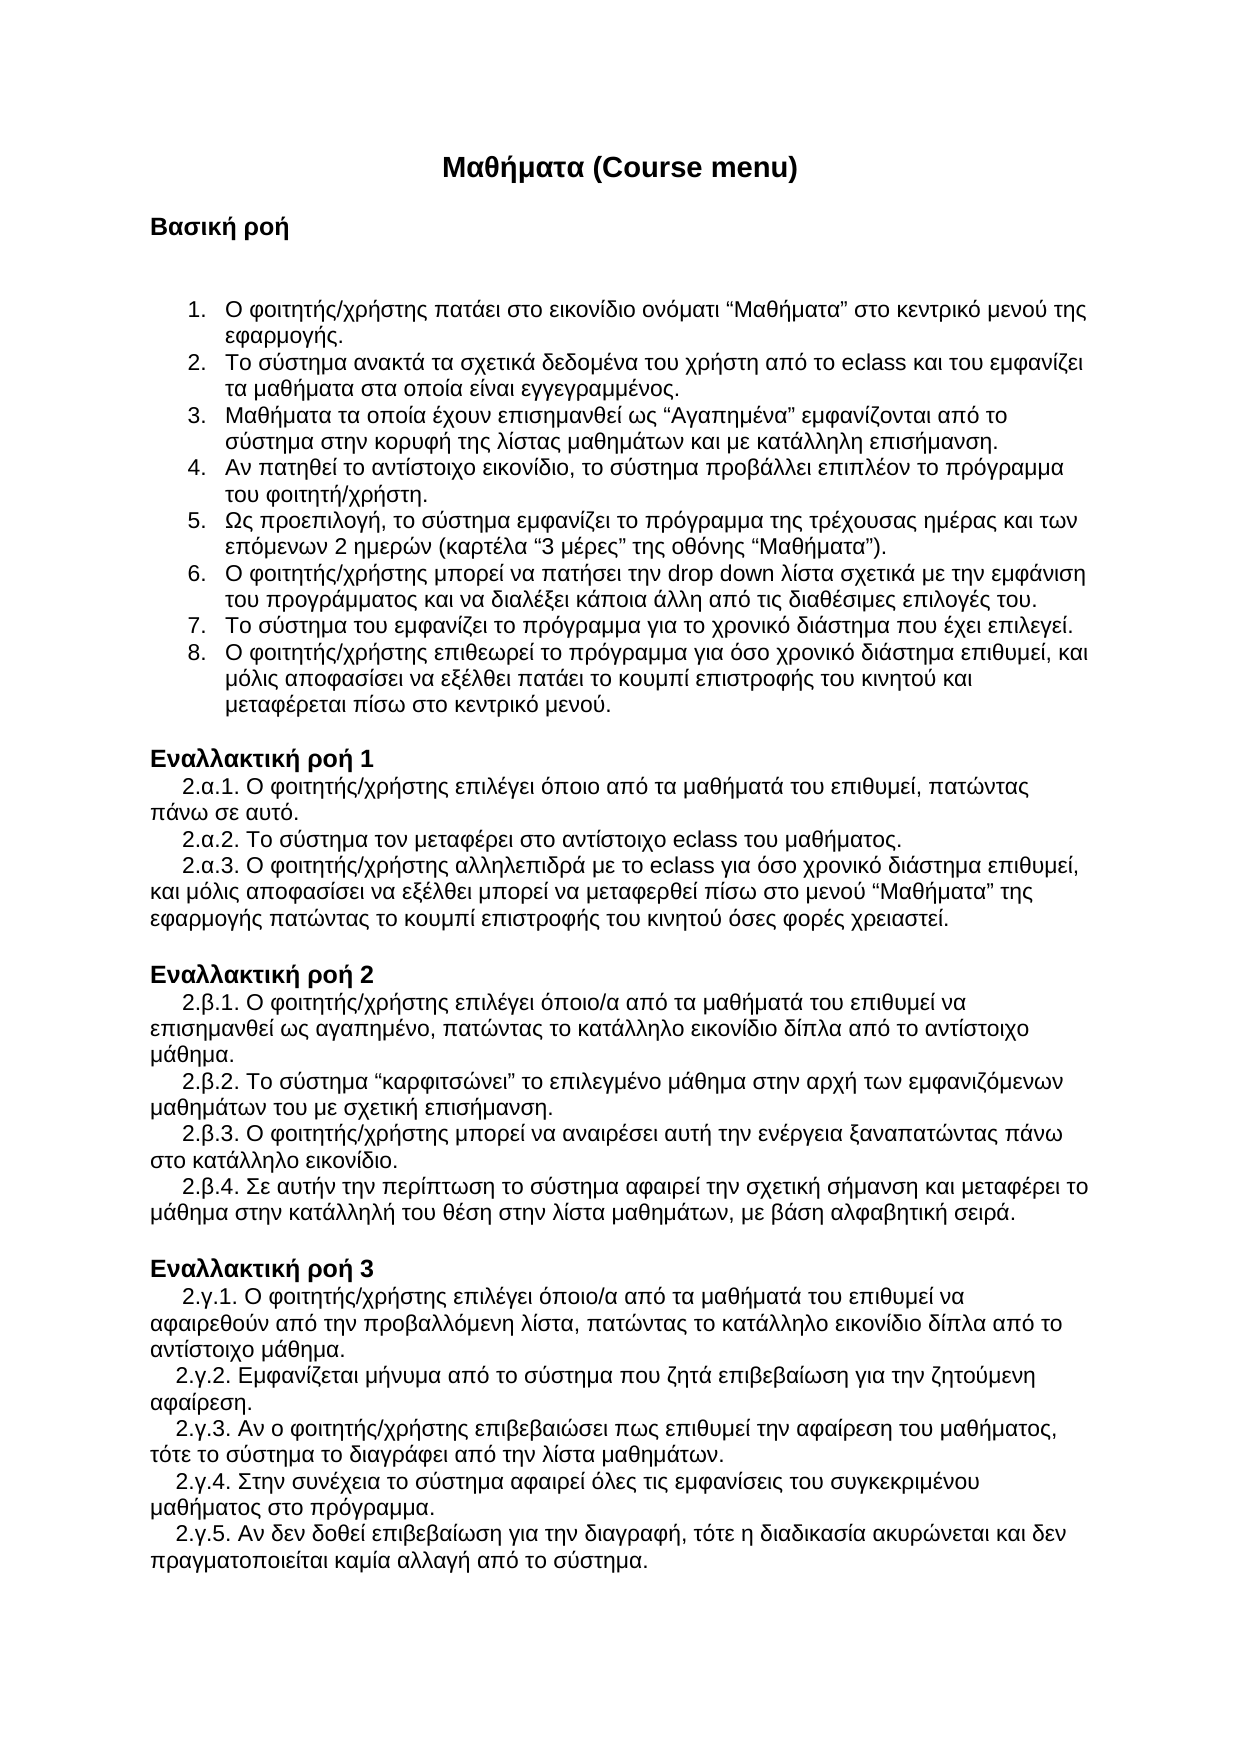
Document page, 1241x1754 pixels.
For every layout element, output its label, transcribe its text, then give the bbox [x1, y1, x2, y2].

text Βασική ροή [150, 212, 1090, 241]
list Το σύστημα ανακτά τα σχετικά δεδομένα του χρήστη από το eclass και του εμφανίζει τα μαθήματα στα οποία είναι εγγεγραμμένος. [187, 349, 1090, 402]
text Εναλλακτική ροή 1 [150, 744, 1090, 773]
text 2.γ.3. Αν ο φοιτητής/χρήστης επιβεβαιώσει πως επιθυμεί την αφαίρεση του μαθήματος, τότε το σύστημα το διαγράφει από την λίστα μαθημάτων. [150, 1415, 1090, 1468]
text 2.α.2. Το σύστημα τον μεταφέρει στο αντίστοιχο eclass του μαθήματος. [150, 826, 1090, 852]
text Εναλλακτική ροή 3 [150, 1254, 1090, 1283]
text 2.β.1. Ο φοιτητής/χρήστης επιλέγει όποιο/α από τα μαθήματά του επιθυμεί να επισημανθεί ως αγαπημένο, πατώντας το κατάλληλο εικονίδιο δίπλα από το αντίστοιχο μάθημα. [150, 988, 1090, 1068]
text 2.α.1. Ο φοιτητής/χρήστης επιλέγει όποιο από τα μαθήματά του επιθυμεί, πατώντας πάνω σε αυτό. [150, 773, 1090, 826]
text 2.α.3. Ο φοιτητής/χρήστης αλληλεπιδρά με το eclass για όσο χρονικό διάστημα επιθυμεί, και μόλις αποφασίσει να εξέλθει μπορεί να μεταφερθεί πίσω στο μενού “Μαθήματα” της εφαρμογής πατώντας το κουμπί επιστροφής του κινητού όσες φορές χρειαστεί. [150, 852, 1090, 931]
list Ο φοιτητής/χρήστης πατάει στο εικονίδιο ονόματι “Μαθήματα” στο κεντρικό μενού της εφαρμογής. [187, 296, 1090, 349]
text 2.β.4. Σε αυτήν την περίπτωση το σύστημα αφαιρεί την σχετική σήμανση και μεταφέρει το μάθημα στην κατάλληλή του θέση στην λίστα μαθημάτων, με βάση αλφαβητική σειρά. [150, 1173, 1090, 1226]
list Μαθήματα τα οποία έχουν επισημανθεί ως “Αγαπημένα” εμφανίζονται από το σύστημα στην κορυφή της λίστας μαθημάτων και με κατάλληλη επισήμανση. [187, 402, 1090, 454]
list Ως προεπιλογή, το σύστημα εμφανίζει το πρόγραμμα της τρέχουσας ημέρας και των επόμενων 2 ημερών (καρτέλα “3 μέρες” της οθόνης “Μαθήματα”). [187, 507, 1090, 560]
text 2.γ.4. Στην συνέχεια το σύστημα αφαιρεί όλες τις εμφανίσεις του συγκεκριμένου μαθήματος στο πρόγραμμα. [150, 1468, 1090, 1520]
text 2.β.3. Ο φοιτητής/χρήστης μπορεί να αναιρέσει αυτή την ενέργεια ξαναπατώντας πάνω στο κατάλληλο εικονίδιο. [150, 1120, 1090, 1173]
text Μαθήματα (Course menu) [150, 150, 1090, 183]
text 2.γ.1. Ο φοιτητής/χρήστης επιλέγει όποιο/α από τα μαθήματά του επιθυμεί να αφαιρεθούν από την προβαλλόμενη λίστα, πατώντας το κατάλληλο εικονίδιο δίπλα από το αντίστοιχο μάθημα. [150, 1283, 1090, 1362]
text 2.γ.5. Αν δεν δοθεί επιβεβαίωση για την διαγραφή, τότε η διαδικασία ακυρώνεται και δεν πραγματοποιείται καμία αλλαγή από το σύστημα. [150, 1520, 1090, 1573]
list Ο φοιτητής/χρήστης μπορεί να πατήσει την drop down λίστα σχετικά με την εμφάνιση του προγράμματος και να διαλέξει κάποια άλλη από τις διαθέσιμες επιλογές του. [187, 560, 1090, 612]
list Ο φοιτητής/χρήστης επιθεωρεί το πρόγραμμα για όσο χρονικό διάστημα επιθυμεί, και μόλις αποφασίσει να εξέλθει πατάει το κουμπί επιστροφής του κινητού και μεταφέρεται πίσω στο κεντρικό μενού. [187, 639, 1090, 718]
text 2.γ.2. Εμφανίζεται μήνυμα από το σύστημα που ζητά επιβεβαίωση για την ζητούμενη αφαίρεση. [150, 1362, 1090, 1415]
text Εναλλακτική ροή 2 [150, 960, 1090, 988]
text 2.β.2. Το σύστημα “καρφιτσώνει” το επιλεγμένο μάθημα στην αρχή των εμφανιζόμενων μαθημάτων του με σχετική επισήμανση. [150, 1068, 1090, 1120]
list Το σύστημα του εμφανίζει το πρόγραμμα για το χρονικό διάστημα που έχει επιλεγεί. [187, 612, 1090, 639]
list Αν πατηθεί το αντίστοιχο εικονίδιο, το σύστημα προβάλλει επιπλέον το πρόγραμμα του φοιτητή/χρήστη. [187, 454, 1090, 507]
